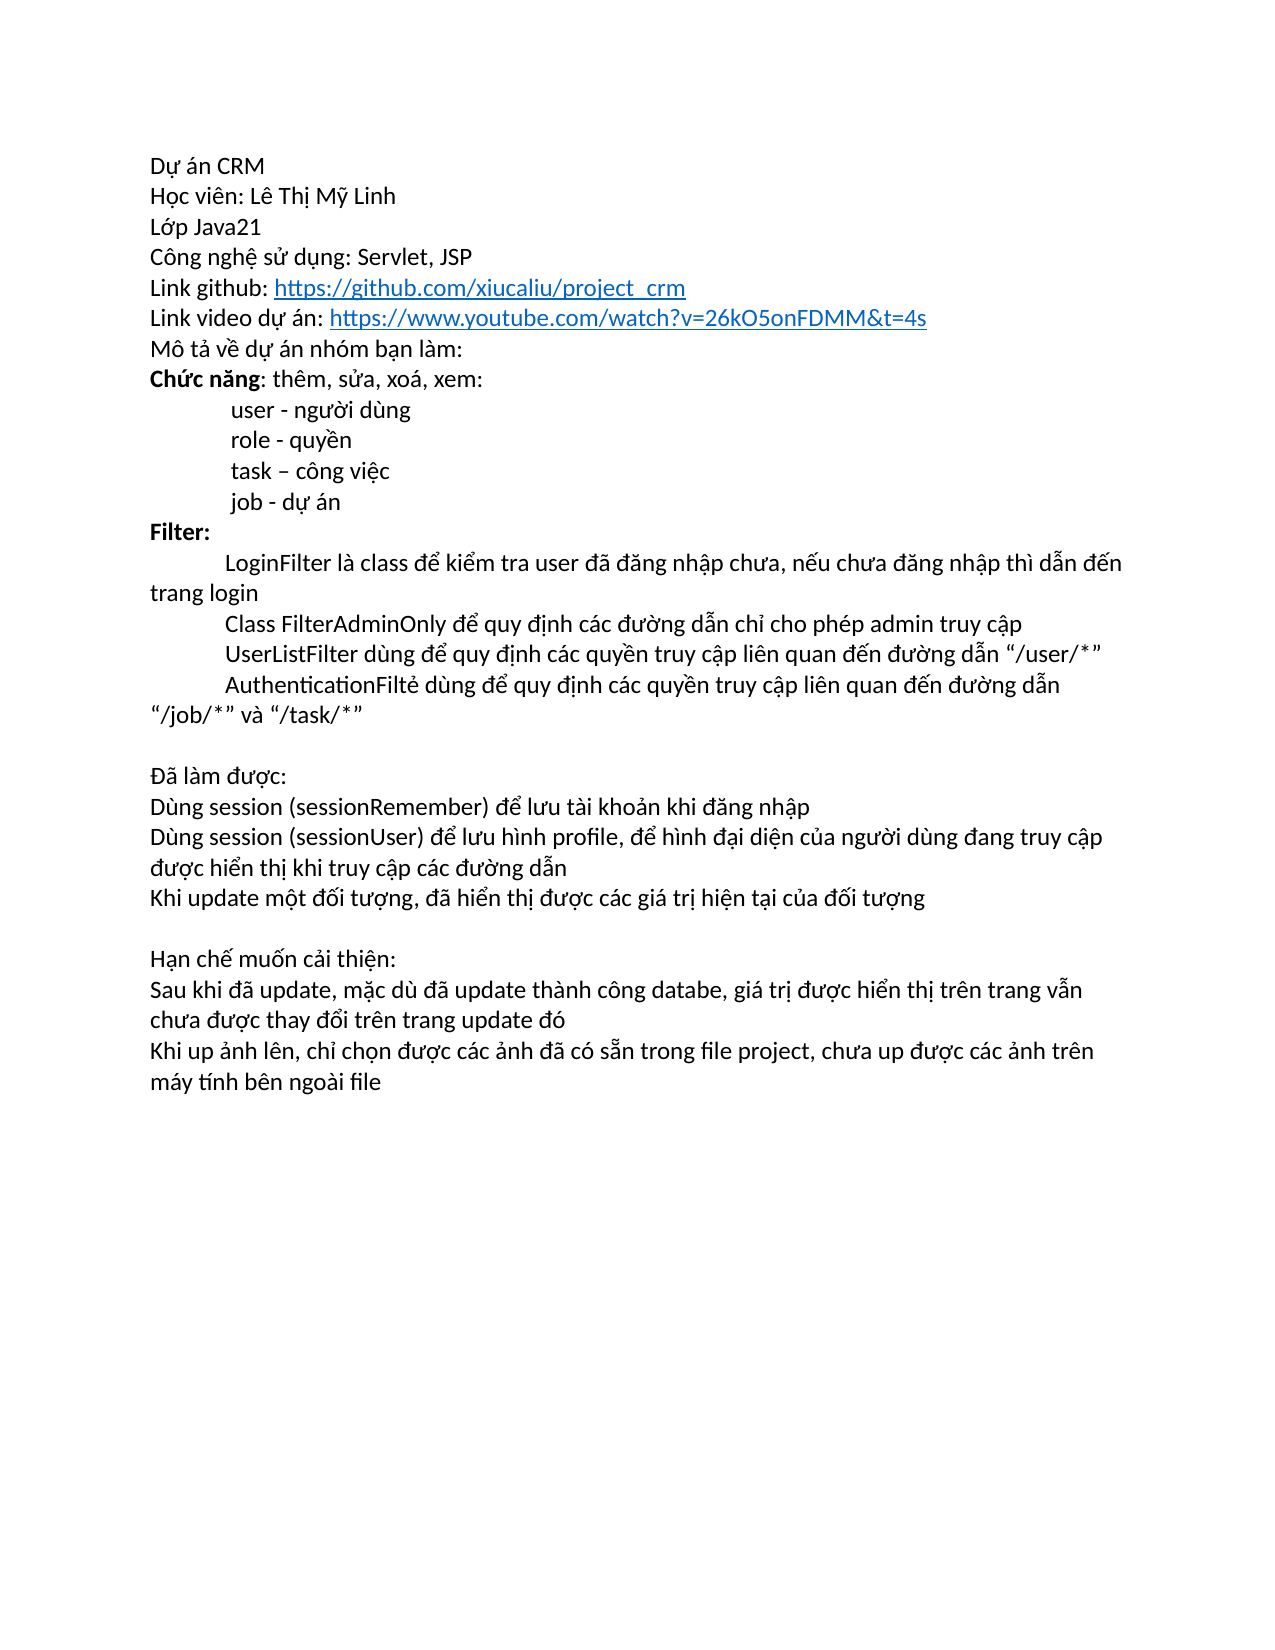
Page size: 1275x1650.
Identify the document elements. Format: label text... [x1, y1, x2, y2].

text Class FilterAdminOnly để quy định các đường dẫn chỉ cho phép admin truy cập [150, 608, 1125, 638]
text user - người dùng [150, 394, 1125, 425]
text Link video dự án: https://www.youtube.com/watch?v=26kO5onFDMM&t=4s [150, 303, 1125, 333]
text Filter: [150, 516, 1125, 547]
text Dùng session (sessionRemember) để lưu tài khoản khi đăng nhập [150, 791, 1125, 821]
text Dùng session (sessionUser) để lưu hình profile, để hình đại diện của người dùng đang truy cập được hiển thị khi truy cập các đường dẫn [150, 821, 1125, 882]
text job - dự án [150, 486, 1125, 516]
text UserListFilter dùng để quy định các quyền truy cập liên quan đến đường dẫn “/user/*” [150, 638, 1125, 669]
text Link github: https://github.com/xiucaliu/project_crm [150, 272, 1125, 303]
text Đã làm được: [150, 760, 1125, 791]
text Chức năng: thêm, sửa, xoá, xem: [150, 364, 1125, 394]
text Sau khi đã update, mặc dù đã update thành công databe, giá trị được hiển thị trên trang vẫn chưa được thay đổi trên trang update đó [150, 974, 1125, 1035]
text Khi up ảnh lên, chỉ chọn được các ảnh đã có sẵn trong file project, chưa up được các ảnh trên máy tính bên ngoài file [150, 1035, 1125, 1096]
text role - quyền [150, 425, 1125, 455]
text Dự án CRM [150, 150, 1125, 181]
text AuthenticationFiltẻ dùng để quy định các quyền truy cập liên quan đến đường dẫn “/job/*” và “/task/*” [150, 669, 1125, 730]
text Lớp Java21 [150, 211, 1125, 242]
text LoginFilter là class để kiểm tra user đã đăng nhập chưa, nếu chưa đăng nhập thì dẫn đến trang login [150, 547, 1125, 608]
text task – công việc [150, 455, 1125, 486]
text Khi update một đối tượng, đã hiển thị được các giá trị hiện tại của đối tượng [150, 882, 1125, 913]
text Mô tả về dự án nhóm bạn làm: [150, 333, 1125, 364]
text Học viên: Lê Thị Mỹ Linh [150, 181, 1125, 211]
text Hạn chế muốn cải thiện: [150, 943, 1125, 974]
text Công nghệ sử dụng: Servlet, JSP [150, 242, 1125, 272]
